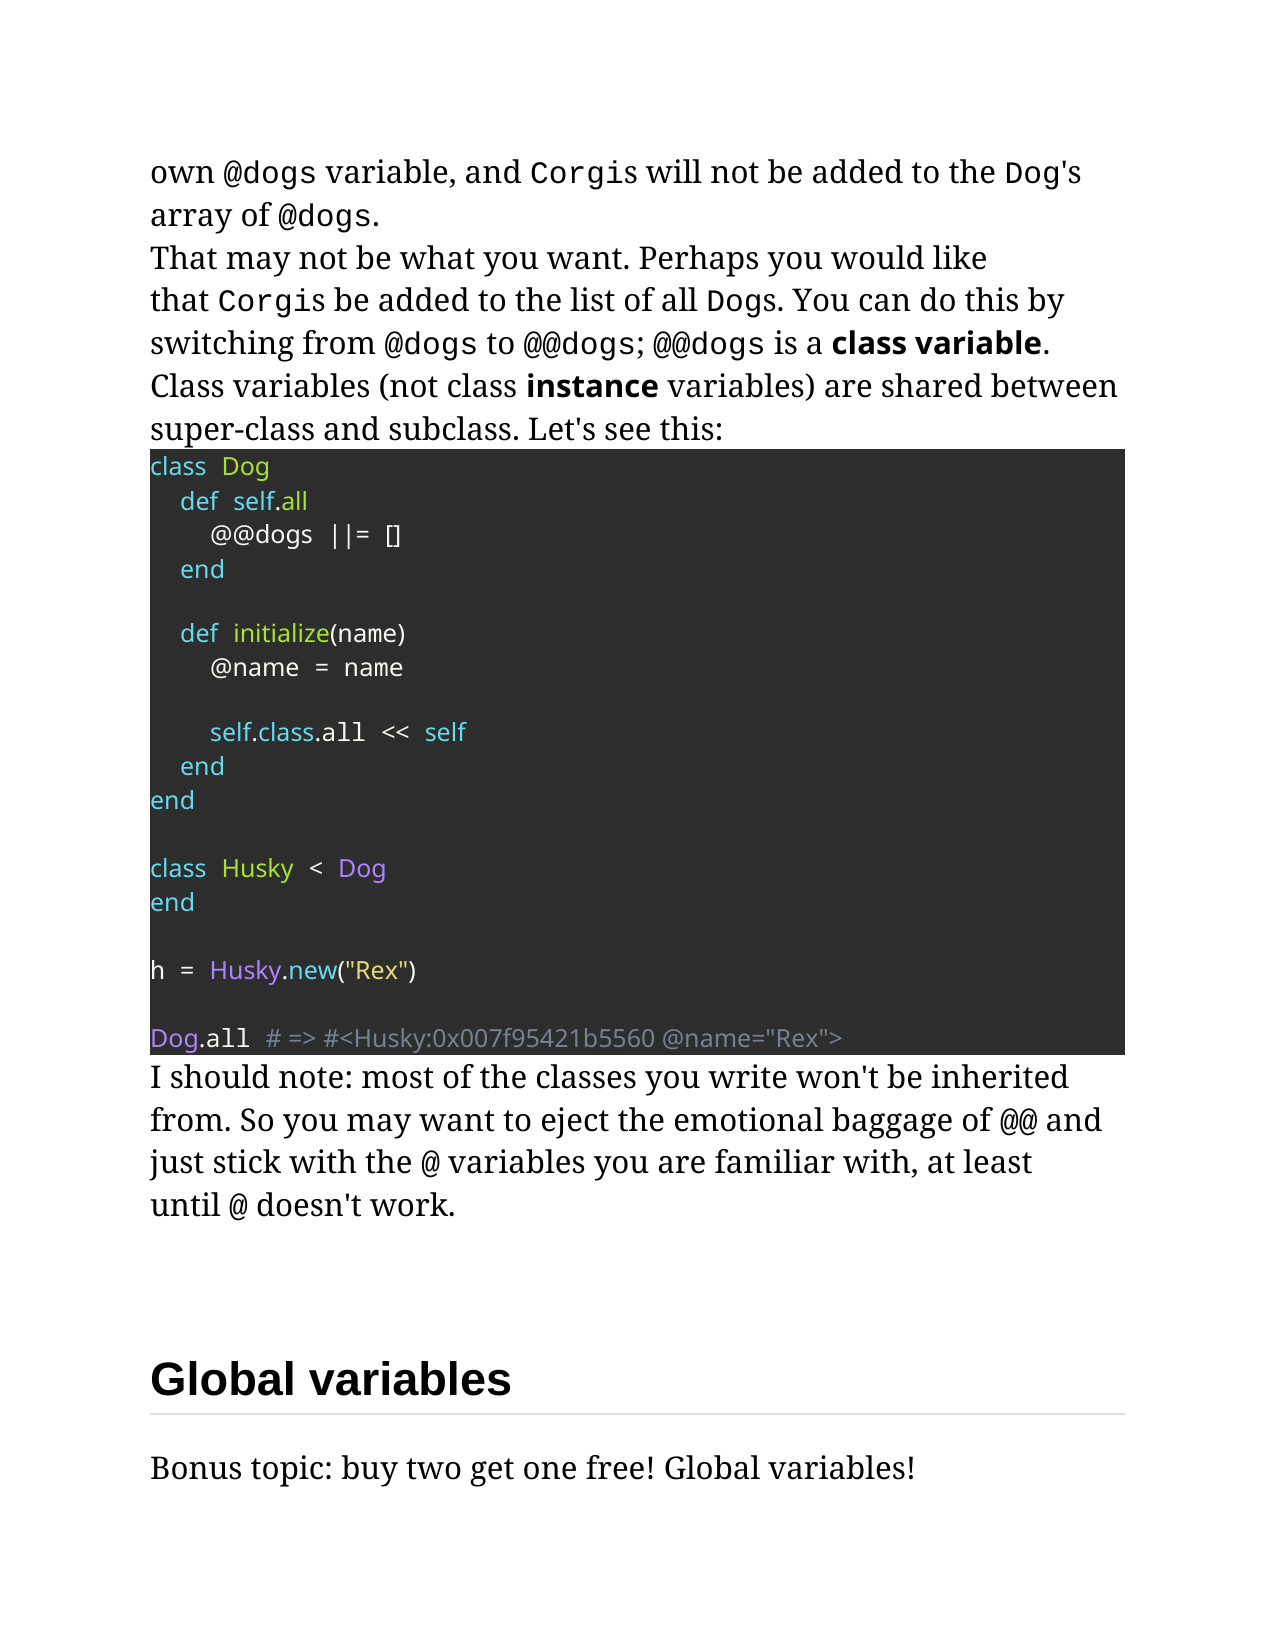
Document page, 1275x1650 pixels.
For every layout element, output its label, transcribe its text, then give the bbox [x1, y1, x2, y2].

text Bonus topic: buy two get one free! Global variables! [150, 1446, 1125, 1489]
text @name = name [150, 650, 1125, 684]
text def initialize(name) [150, 616, 1125, 650]
text Dog.all # => #<Husky:0x007f95421b5560 @name="Rex"> [150, 1021, 1125, 1055]
text def self.all [150, 483, 1125, 517]
text h = Husky.new("Rex") [150, 953, 1125, 987]
text I should note: most of the classes you write won't be inherited from. So you may want to eject the emotional baggage of @@ and just stick with the @ variables you are familiar with, at least until @ doesn't work. [150, 1055, 1125, 1226]
text Global variables [150, 1351, 1125, 1413]
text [150, 150, 1125, 236]
text end [150, 748, 1125, 783]
text Class variables (not class instance variables) are shared between super-class and subclass. Let's see this: [150, 364, 1125, 449]
text end [150, 783, 1125, 817]
text @@dogs ||= [] [150, 517, 1125, 551]
text class Dog [150, 449, 1125, 483]
text That may not be what you want. Perhaps you would like that Corgis be added to the list of all Dogs. You can do this by switching from @dogs to @@dogs; @@dogs is a class variable. [150, 236, 1125, 364]
text self.class.all << self [150, 714, 1125, 748]
text class Husky < Dog [150, 851, 1125, 885]
text end [150, 885, 1125, 919]
text end [150, 551, 1125, 585]
